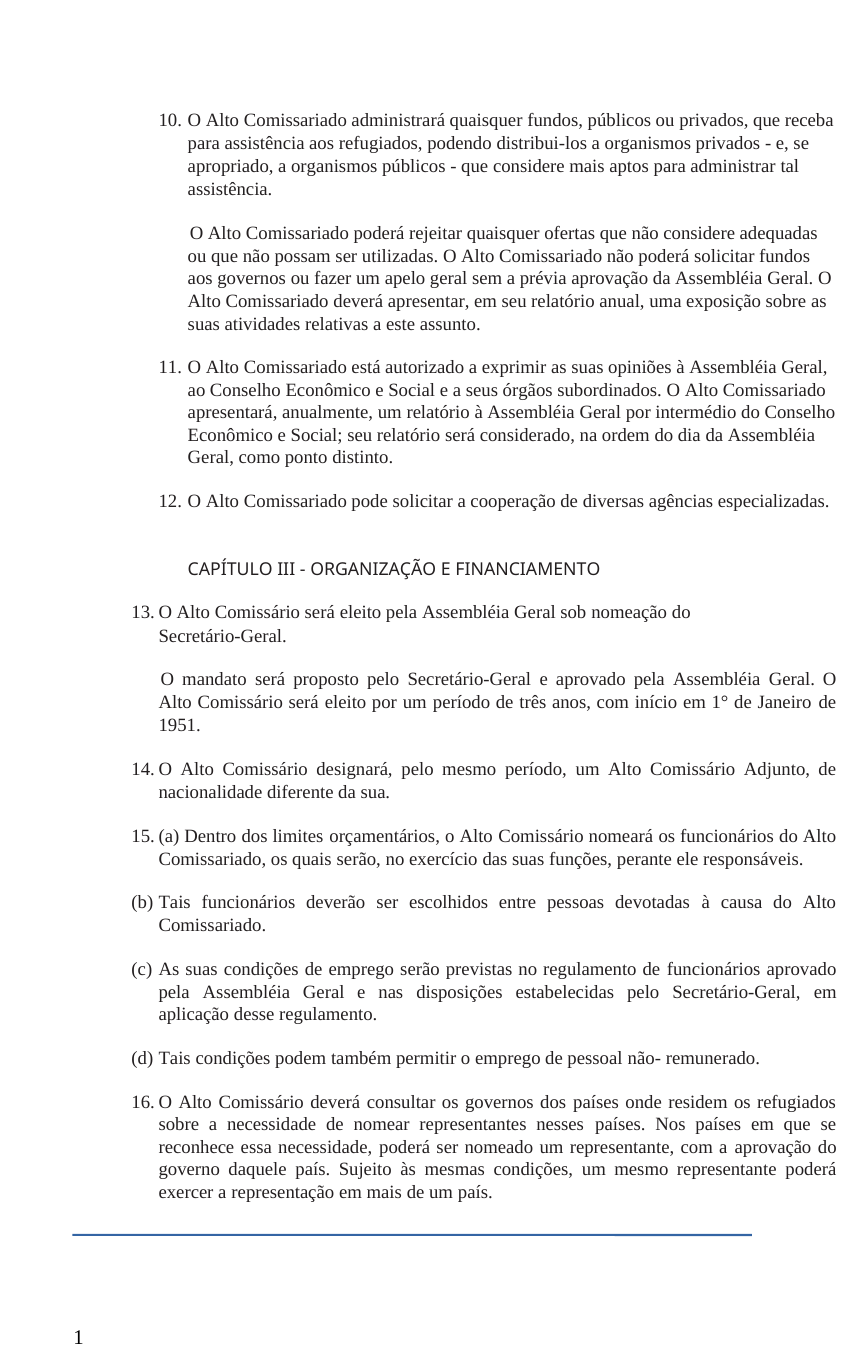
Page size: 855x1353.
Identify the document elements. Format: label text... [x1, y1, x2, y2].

list O Alto Comissário será eleito pela Assembléia Geral sob nomeação do Secretário-Geral. [131, 601, 734, 646]
list O Alto Comissário designará, pelo mesmo período, um Alto Comissário Adjunto, de nacionalidade diferente da sua. [131, 758, 836, 803]
list Tais funcionários deverão ser escolhidos entre pessoas devotadas à causa do Alto Comissariado. [131, 891, 836, 936]
list Tais condições podem também permitir o emprego de pessoal não- remunerado. [131, 1047, 836, 1068]
text CAPÍTULO III - ORGANIZAÇÃO E FINANCIAMENTO [187, 556, 836, 581]
list O Alto Comissariado pode solicitar a cooperação de diversas agências especializadas. [158, 490, 836, 511]
list O Alto Comissariado administrará quaisquer fundos, públicos ou privados, que receba para assistência aos refugiados, podendo distribui-los a organismos privados - e, se apropriado, a organismos públicos - que considere mais aptos para administrar tal assistência. [158, 109, 836, 200]
list (a) Dentro dos limites orçamentários, o Alto Comissário nomeará os funcionários do Alto Comissariado, os quais serão, no exercício das suas funções, perante ele responsáveis. [131, 825, 836, 869]
text O mandato será proposto pelo Secretário-Geral e aprovado pela Assembléia Geral. O Alto Comissário será eleito por um período de três anos, com início em 1° de Janeiro de 1951. [158, 668, 836, 736]
list O Alto Comissário deverá consultar os governos dos países onde residem os refugiados sobre a necessidade de nomear representantes nesses países. Nos países em que se reconhece essa necessidade, poderá ser nomeado um representante, com a aprovação do governo daquele país. Sujeito às mesmas condições, um mesmo representante poderá exercer a representação em mais de um país. [131, 1091, 836, 1202]
list As suas condições de emprego serão previstas no regulamento de funcionários aprovado pela Assembléia Geral e nas disposições estabelecidas pelo Secretário-Geral, em aplicação desse regulamento. [131, 958, 836, 1025]
list O Alto Comissariado está autorizado a exprimir as suas opiniões à Assembléia Geral, ao Conselho Econômico e Social e a seus órgãos subordinados. O Alto Comissariado apresentará, anualmente, um relatório à Assembléia Geral por intermédio do Conselho Econômico e Social; seu relatório será considerado, na ordem do dia da Assembléia Geral, como ponto distinto. [158, 356, 836, 468]
text O Alto Comissariado poderá rejeitar quaisquer ofertas que não considere adequadas ou que não possam ser utilizadas. O Alto Comissariado não poderá solicitar fundos aos governos ou fazer um apelo geral sem a prévia aprovação da Assembléia Geral. O Alto Comissariado deverá apresentar, em seu relatório anual, uma exposição sobre as suas atividades relativas a este assunto. [187, 222, 836, 334]
